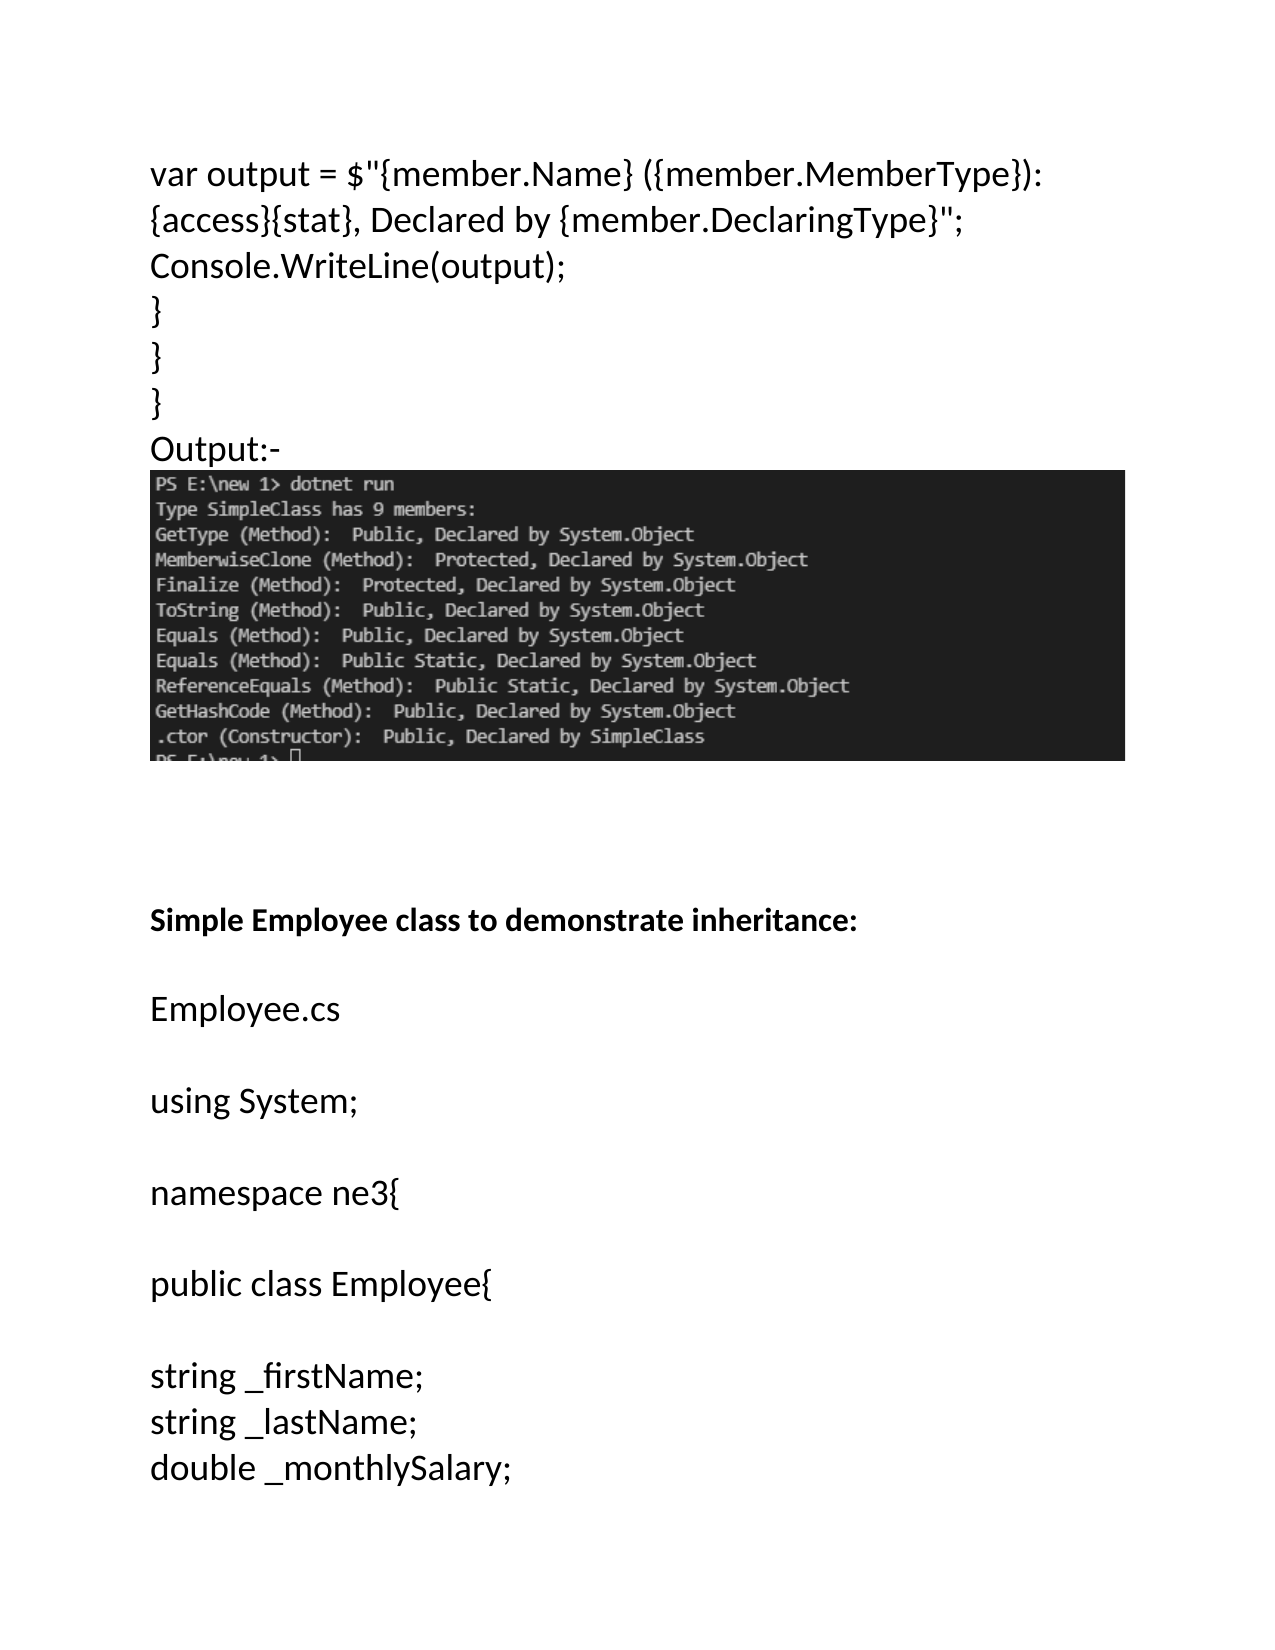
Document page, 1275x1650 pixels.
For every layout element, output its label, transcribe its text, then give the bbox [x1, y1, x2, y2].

picture [150, 470, 1125, 761]
text Employee.cs [150, 985, 1125, 1031]
text namespace ne3{ [150, 1168, 1125, 1214]
text Simple Employee class to demonstrate inheritance: [150, 898, 1125, 939]
text } [150, 379, 1125, 425]
text var output = $"{member.Name} ({member.MemberType}): {access}{stat}, Declared by {member.DeclaringType}"; [150, 150, 1125, 242]
text double _monthlySalary; [150, 1443, 1125, 1489]
text string _firstName; [150, 1352, 1125, 1398]
text public class Employee{ [150, 1260, 1125, 1306]
text using System; [150, 1077, 1125, 1123]
text Console.WriteLine(output); [150, 242, 1125, 287]
text } [150, 287, 1125, 333]
text Output:- [150, 425, 1125, 470]
text string _lastName; [150, 1398, 1125, 1443]
text } [150, 333, 1125, 379]
